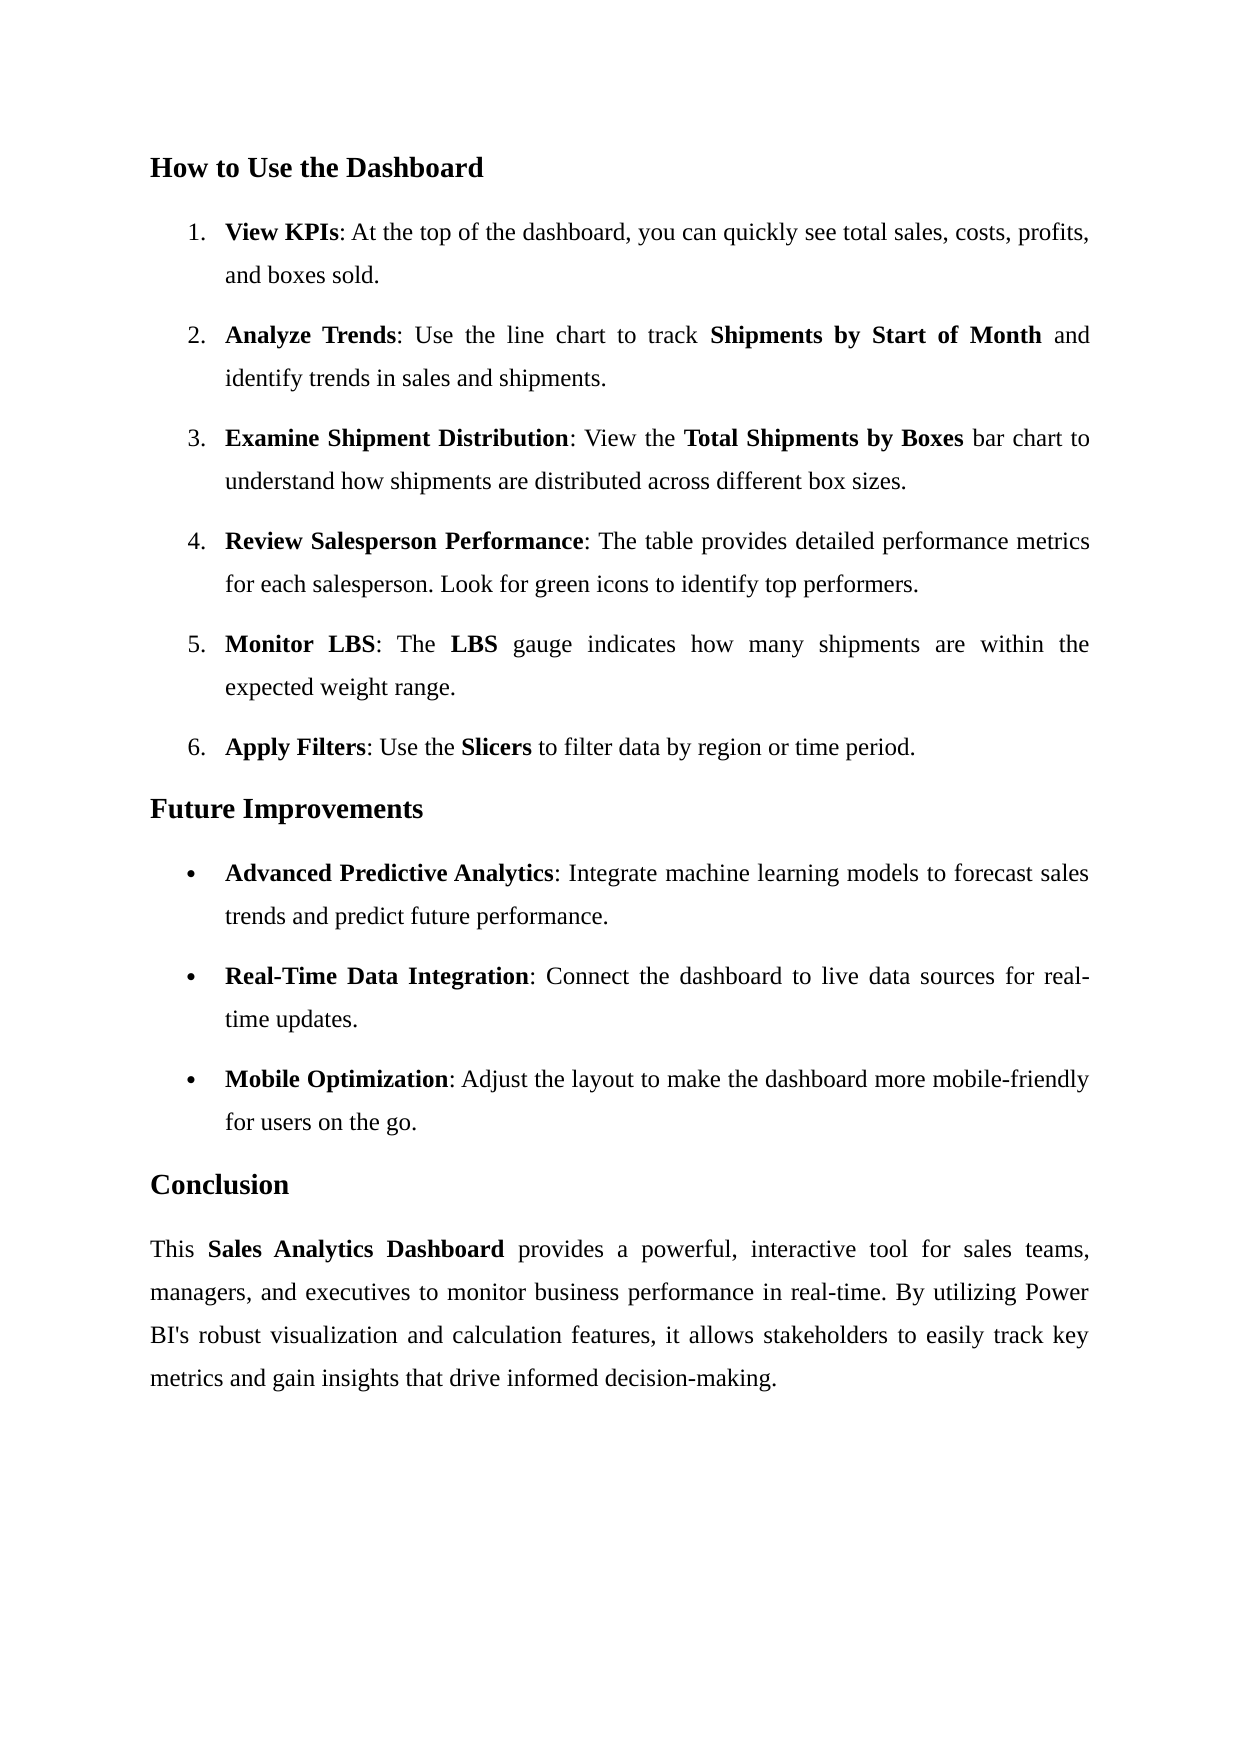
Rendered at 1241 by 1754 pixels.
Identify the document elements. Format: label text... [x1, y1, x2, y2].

list Analyze Trends: Use the line chart to track Shipments by Start of Month and identify trends in sales and shipments. [187, 320, 1090, 392]
text Conclusion [150, 1167, 1090, 1201]
list Mobile Optimization: Adjust the layout to make the dashboard more mobile-friendly for users on the go. [187, 1064, 1090, 1136]
list Monitor LBS: The LBS gauge indicates how many shipments are within the expected weight range. [187, 629, 1090, 701]
list Examine Shipment Distribution: View the Total Shipments by Boxes bar chart to understand how shipments are distributed across different box sizes. [187, 423, 1090, 495]
list Advanced Predictive Analytics: Integrate machine learning models to forecast sales trends and predict future performance. [187, 858, 1090, 930]
list View KPIs: At the top of the dashboard, you can quickly see total sales, costs, profits, and boxes sold. [187, 217, 1090, 289]
list Real-Time Data Integration: Connect the dashboard to live data sources for real-time updates. [187, 961, 1090, 1033]
list Review Salesperson Performance: The table provides detailed performance metrics for each salesperson. Look for green icons to identify top performers. [187, 526, 1090, 598]
list Apply Filters: Use the Slicers to filter data by region or time period. [187, 732, 1090, 760]
text Future Improvements [150, 791, 1090, 825]
text How to Use the Dashboard [150, 150, 1090, 183]
text This Sales Analytics Dashboard provides a powerful, interactive tool for sales teams, managers, and executives to monitor business performance in real-time. By utilizing Power BI's robust visualization and calculation features, it allows stakeholders to easily track key metrics and gain insights that drive informed decision-making. [150, 1234, 1090, 1392]
